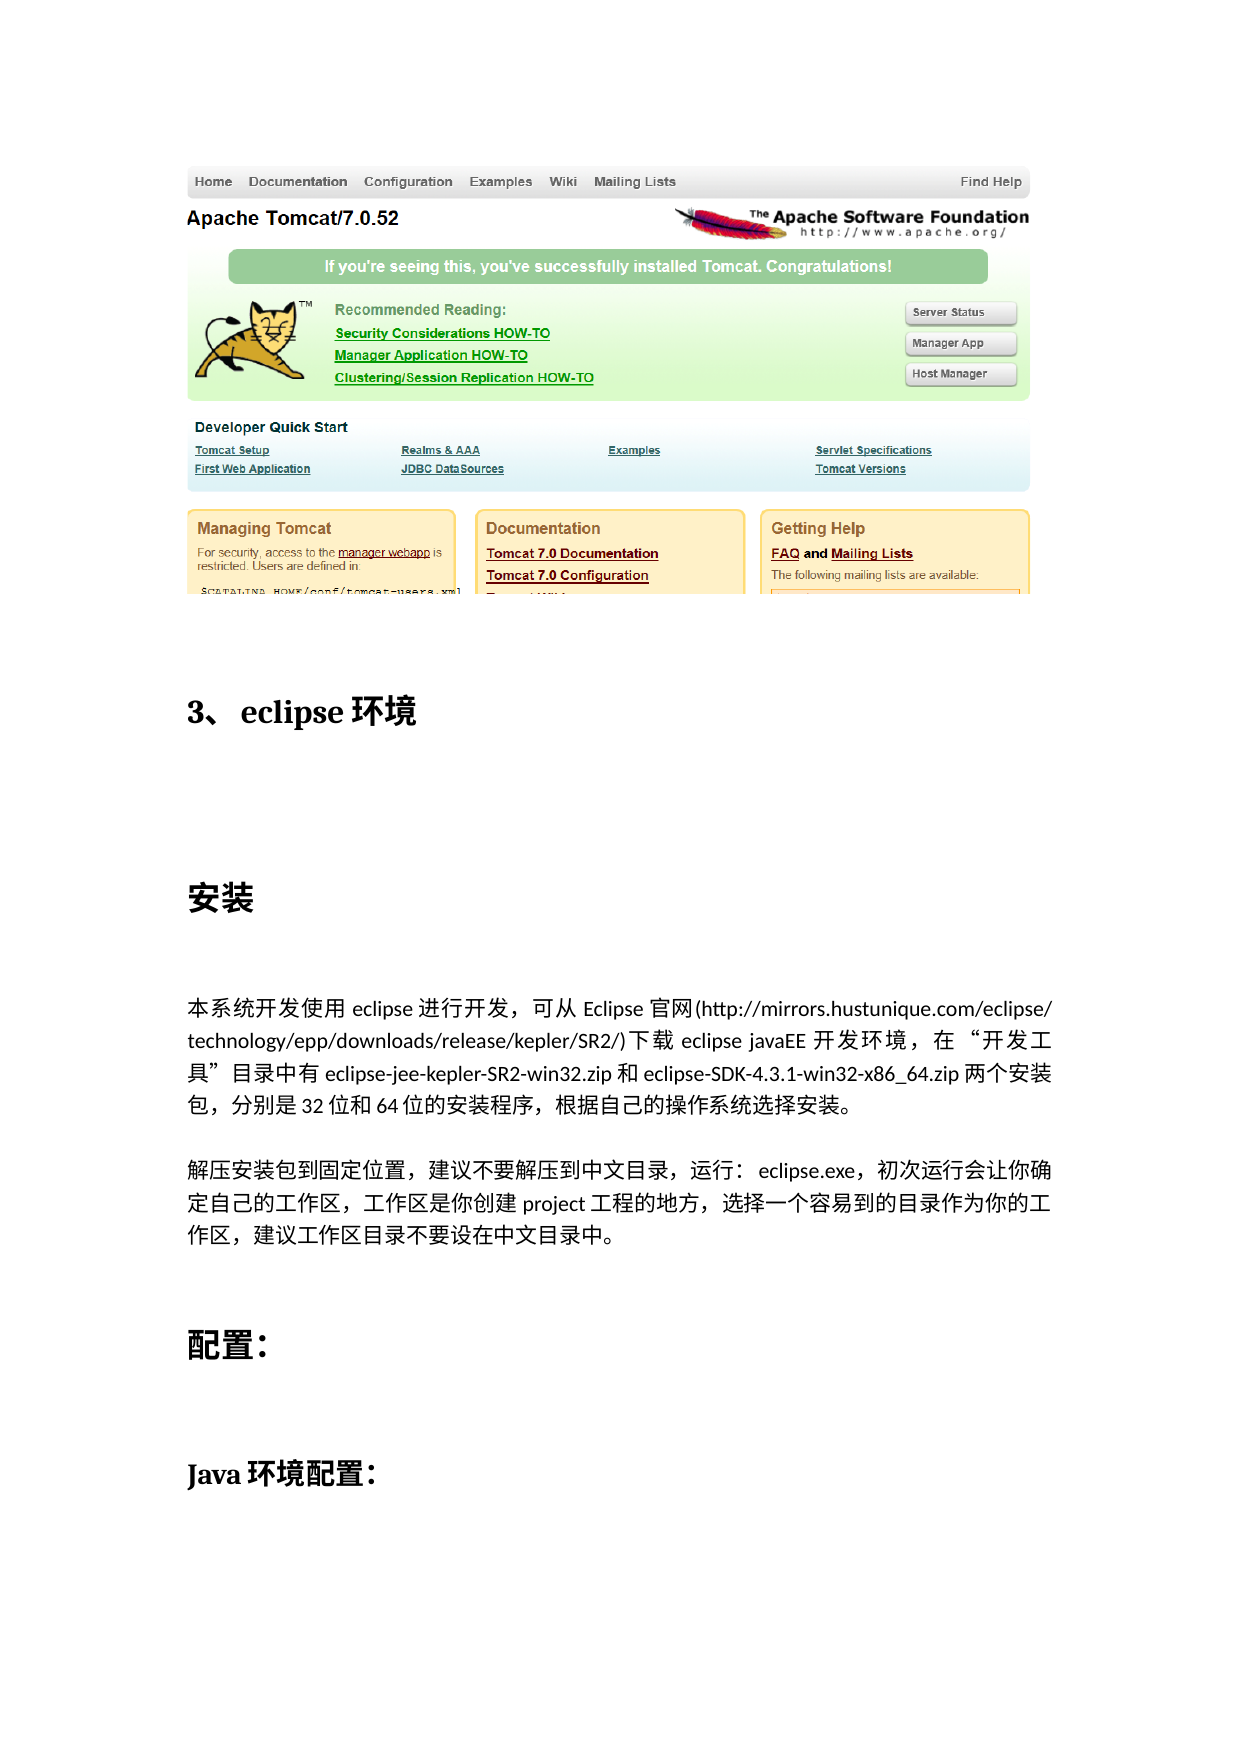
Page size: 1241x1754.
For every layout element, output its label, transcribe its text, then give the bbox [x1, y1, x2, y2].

subtitle 安装 [187, 863, 1053, 928]
text 解压安装包到固定位置，建议不要解压到中文目录，运行：eclipse.exe，初次运行会让你确定自己的工作区，工作区是你创建project工程的地方，选择一个容易到的目录作为你的工作区，建议工作区目录不要设在中文目录中。 [187, 1153, 1053, 1251]
subtitle eclipse环境 [187, 677, 1053, 742]
text 本系统开发使用eclipse进行开发，可从Eclipse官网(http://mirrors.hustunique.com/eclipse/technology/epp/downloads/release/kepler/SR2/)下载eclipse javaEE开发环境，在“开发工具”目录中有eclipse-jee-kepler-SR2-win32.zip和eclipse-SDK-4.3.1-win32-x86_64.zip两个安装包，分别是32位和64位的安装程序，根据自己的操作系统选择安装。 [187, 991, 1053, 1121]
subtitle Java环境配置： [187, 1439, 1053, 1504]
picture [187, 162, 1053, 594]
subtitle 配置： [187, 1310, 1053, 1375]
